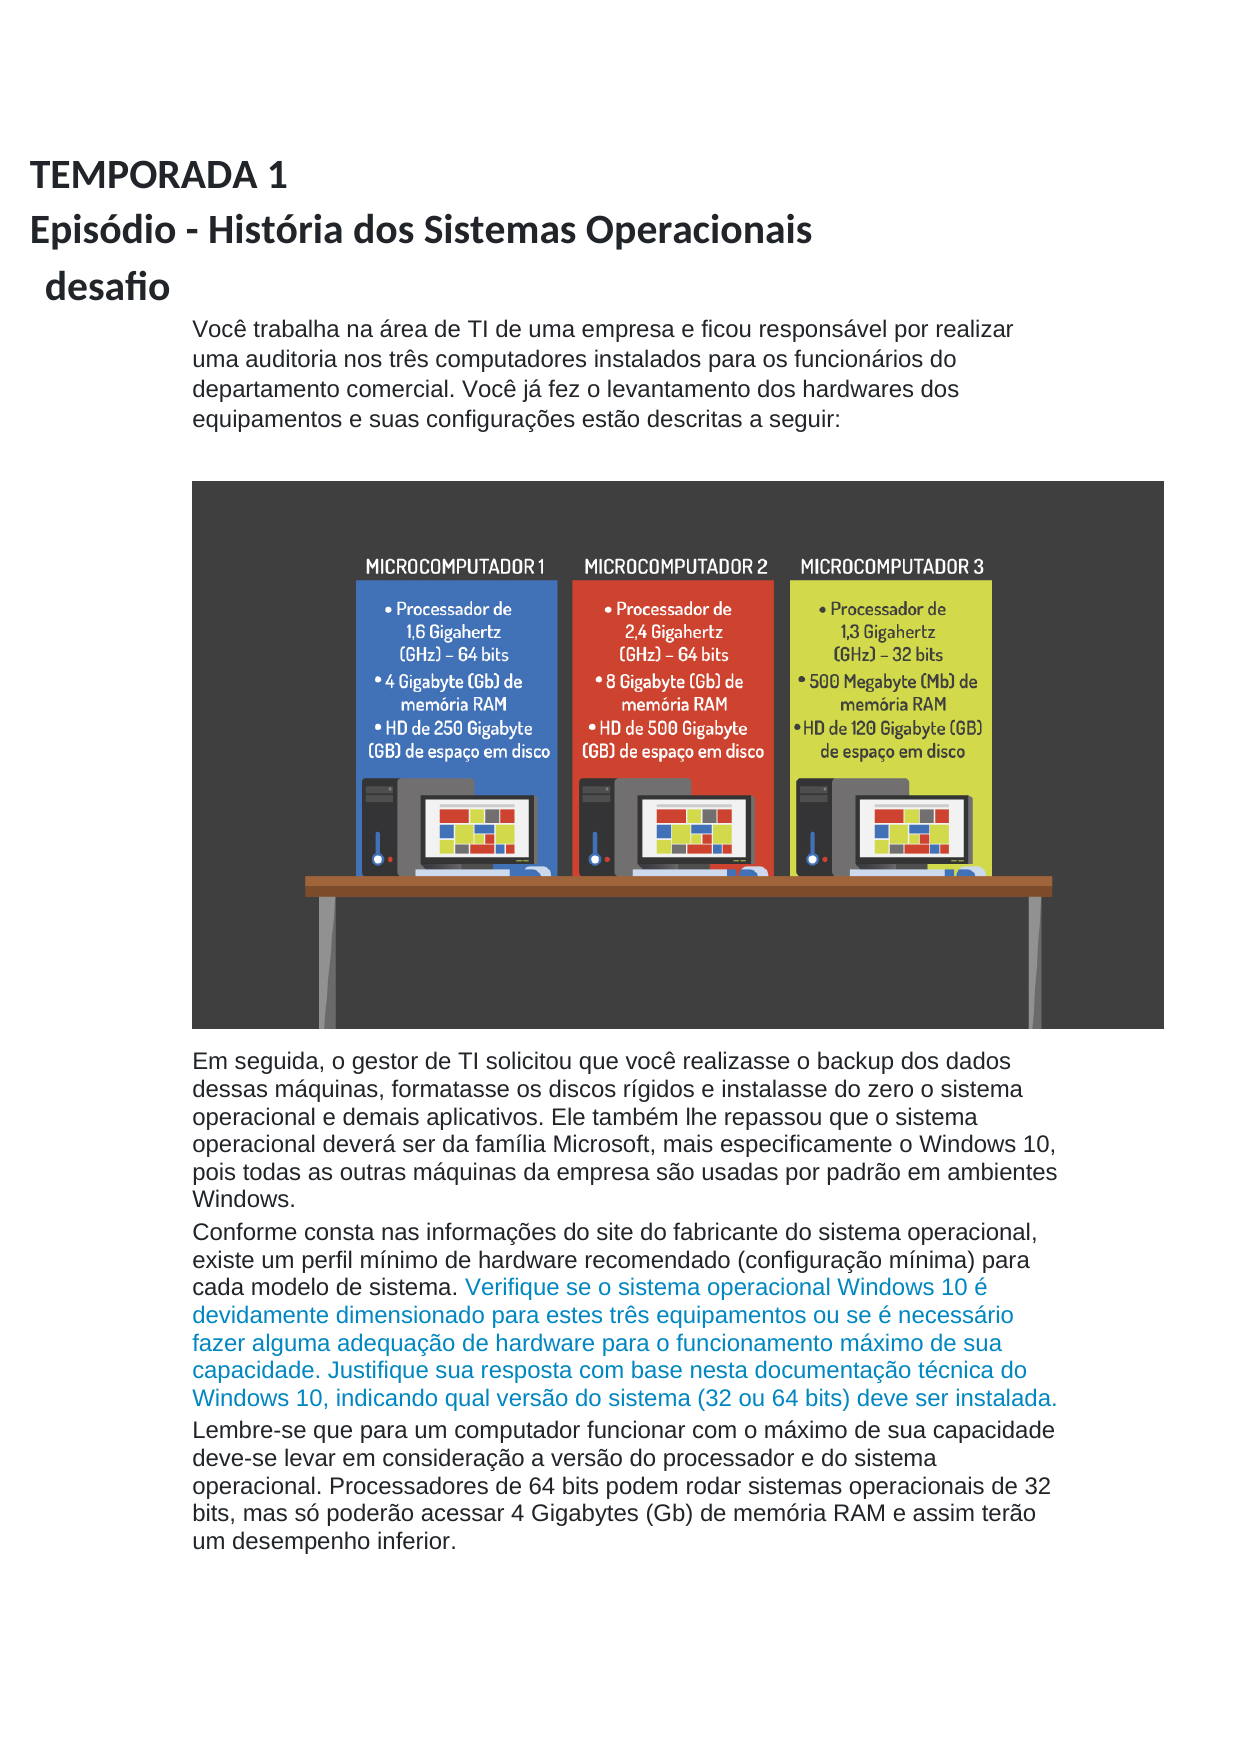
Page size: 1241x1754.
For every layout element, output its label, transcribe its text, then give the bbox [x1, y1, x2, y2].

text Lembre-se que para um computador funcionar com o máximo de sua capacidade deve-se levar em consideração a versão do processador e do sistema operacional. Processadores de 64 bits podem rodar sistemas operacionais de 32 bits, mas só poderão acessar 4 Gigabytes (Gb) de memória RAM e assim terão um desempenho inferior. [192, 1416, 1063, 1554]
text Você trabalha na área de TI de uma empresa e ficou responsável por realizar uma auditoria nos três computadores instalados para os funcionários do departamento comercial. Você já fez o levantamento dos hardwares dos equipamentos e suas configurações estão descritas a seguir: [192, 315, 1063, 432]
text Episódio - História dos Sistemas Operacionais [29, 203, 1240, 254]
picture [192, 481, 1164, 1029]
text Conforme consta nas informações do site do fabricante do sistema operacional, existe um perfil mínimo de hardware recomendado (configuração mínima) para cada modelo de sistema. Verifique se o sistema operacional Windows 10 é devidamente dimensionado para estes três equipamentos ou se é necessário fazer alguma adequação de hardware para o funcionamento máximo de sua capacidade. Justifique sua resposta com base nesta documentação técnica do Windows 10, indicando qual versão do sistema (32 ou 64 bits) deve ser instalada. [192, 1218, 1063, 1411]
text desafio [29, 259, 1240, 310]
text TEMPORADA 1 [29, 148, 1226, 198]
text Em seguida, o gestor de TI solicitou que você realizasse o backup dos dados dessas máquinas, formatasse os discos rígidos e instalasse do zero o sistema operacional e demais aplicativos. Ele também lhe repassou que o sistema operacional deverá ser da família Microsoft, mais especificamente o Windows 10, pois todas as outras máquinas da empresa são usadas por padrão em ambientes Windows. [192, 1047, 1063, 1213]
